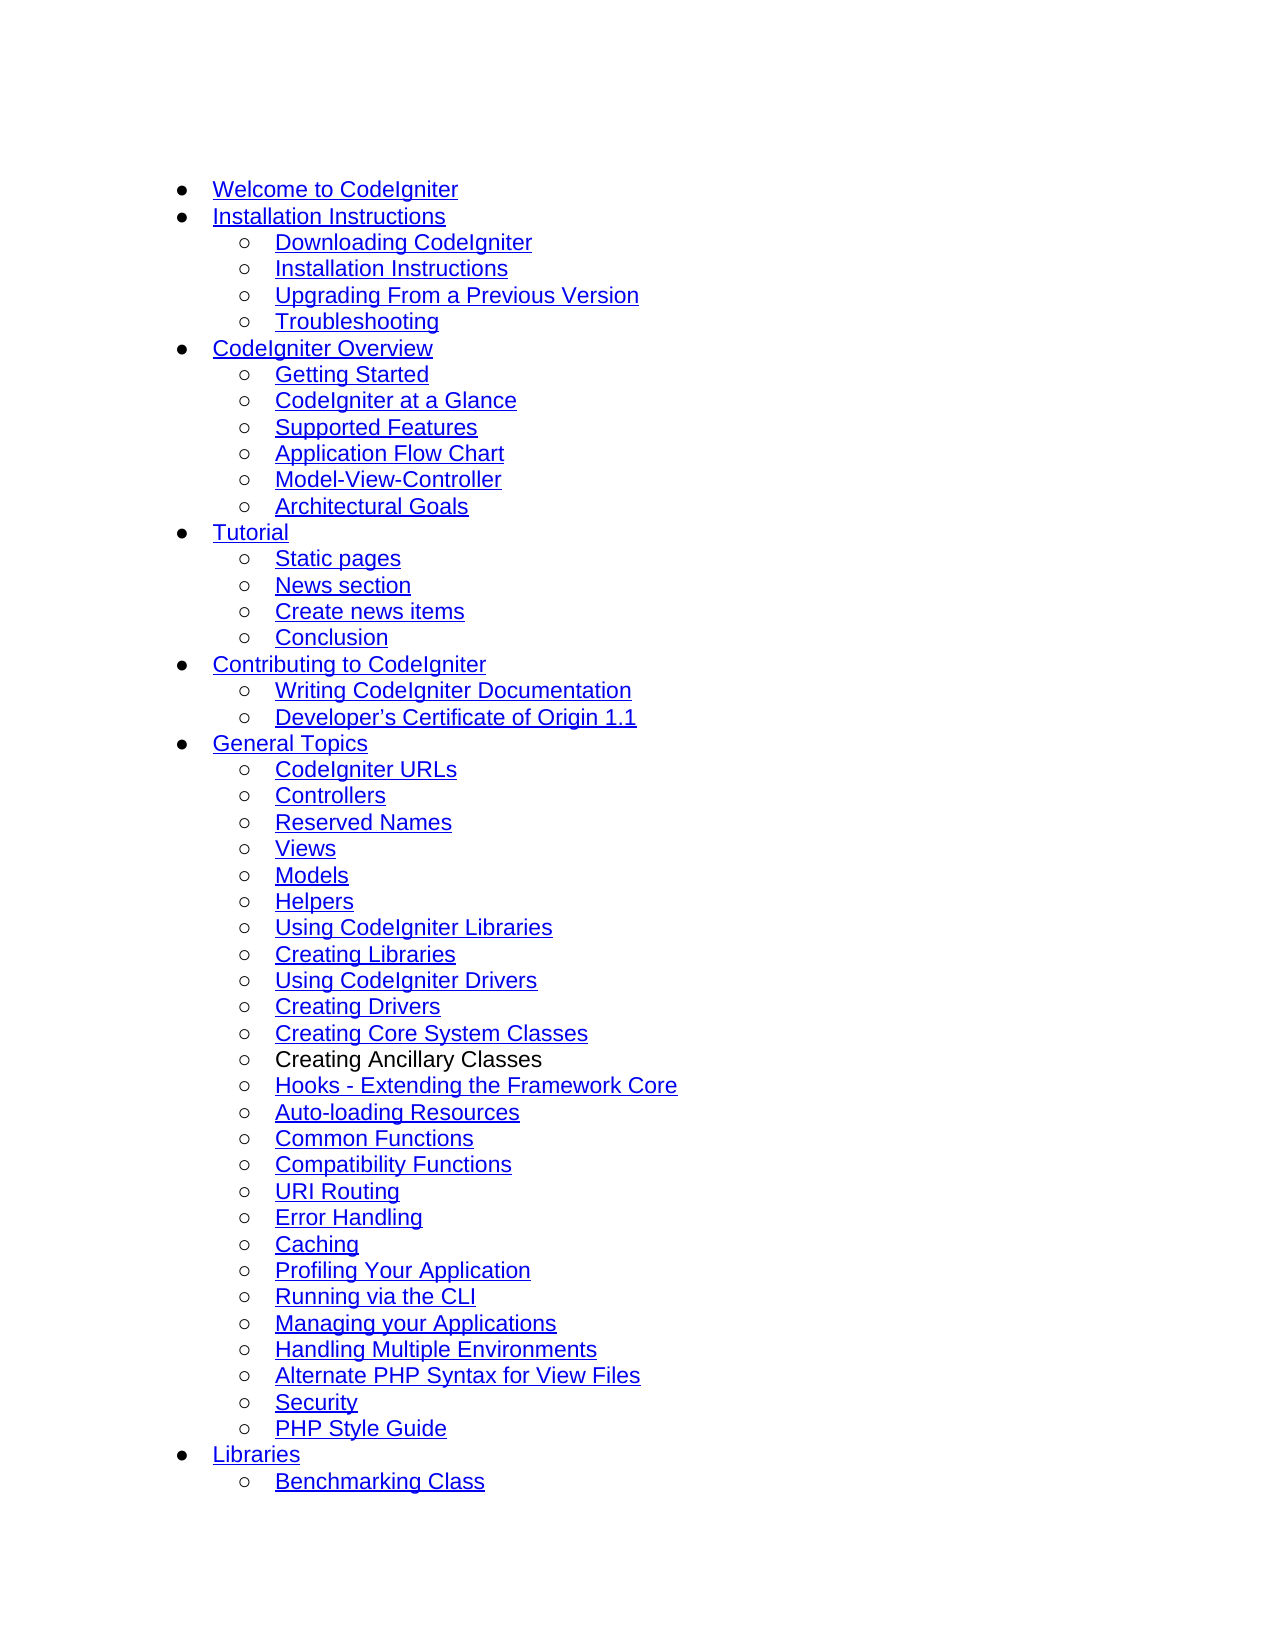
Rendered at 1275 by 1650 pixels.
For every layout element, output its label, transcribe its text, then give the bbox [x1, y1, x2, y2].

list PHP Style Guide [237, 1415, 1125, 1441]
list Installation Instructions [237, 255, 1125, 282]
list Running via the CLI [237, 1283, 1125, 1309]
list Installation Instructions [175, 203, 1125, 229]
list Creating Core System Classes [237, 1020, 1125, 1046]
list Upgrading From a Previous Version [237, 282, 1125, 308]
list News section [237, 572, 1125, 598]
list Helpers [237, 888, 1125, 914]
list Managing your Applications [237, 1309, 1125, 1336]
list Using CodeIgniter Libraries [237, 914, 1125, 941]
list Controllers [237, 782, 1125, 809]
list Hooks - Extending the Framework Core [237, 1072, 1125, 1099]
list CodeIgniter at a Glance [237, 387, 1125, 413]
list Handling Multiple Environments [237, 1336, 1125, 1362]
list CodeIgniter URLs [237, 756, 1125, 782]
list Create news items [237, 598, 1125, 624]
list Creating Libraries [237, 941, 1125, 967]
list Supported Features [237, 413, 1125, 440]
list Contributing to CodeIgniter [175, 651, 1125, 677]
list CodeIgniter Overview [175, 334, 1125, 361]
list Security [237, 1389, 1125, 1415]
list Alternate PHP Syntax for View Files [237, 1362, 1125, 1389]
list Auto-loading Resources [237, 1099, 1125, 1125]
list Welcome to CodeIgniter [175, 176, 1125, 203]
list Libraries [175, 1441, 1125, 1468]
list Downloading CodeIgniter [237, 229, 1125, 255]
list Developer’s Certificate of Origin 1.1 [237, 703, 1125, 730]
list General Topics [175, 730, 1125, 756]
list Benchmarking Class [237, 1468, 1125, 1494]
list Caching [237, 1231, 1125, 1257]
list Using CodeIgniter Drivers [237, 967, 1125, 993]
list Writing CodeIgniter Documentation [237, 677, 1125, 703]
list Model-View-Controller [237, 466, 1125, 493]
list URI Routing [237, 1178, 1125, 1204]
list Error Handling [237, 1204, 1125, 1231]
list Getting Started [237, 361, 1125, 387]
list Tutorial [175, 519, 1125, 545]
list Application Flow Chart [237, 440, 1125, 466]
list Views [237, 835, 1125, 862]
list Troubleshooting [237, 308, 1125, 334]
list Architectural Goals [237, 493, 1125, 519]
list Creating Ancillary Classes [237, 1046, 1125, 1072]
list Static pages [237, 545, 1125, 572]
list Profiling Your Application [237, 1257, 1125, 1283]
list Models [237, 862, 1125, 888]
list Reserved Names [237, 809, 1125, 835]
list Compatibility Functions [237, 1151, 1125, 1178]
list Conclusion [237, 624, 1125, 651]
list Common Functions [237, 1125, 1125, 1151]
list Creating Drivers [237, 993, 1125, 1020]
